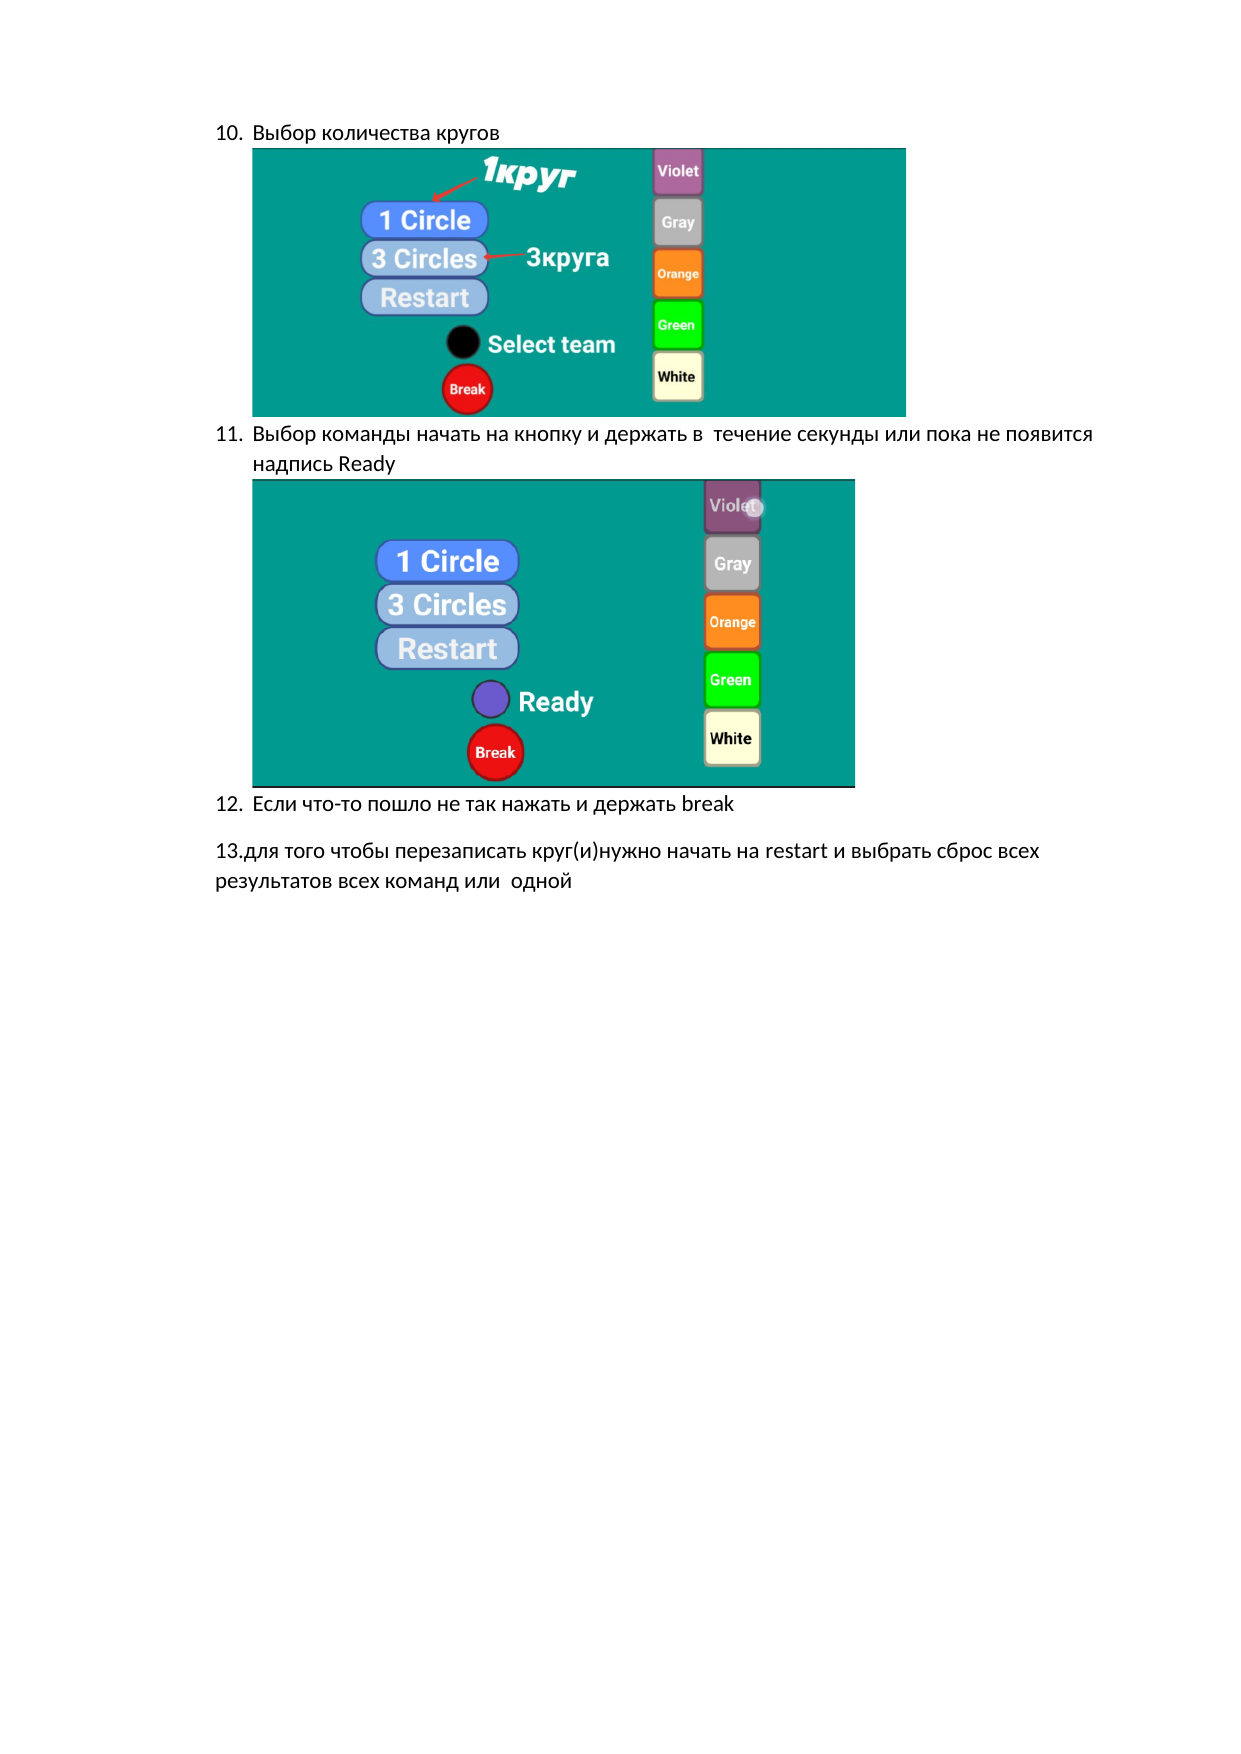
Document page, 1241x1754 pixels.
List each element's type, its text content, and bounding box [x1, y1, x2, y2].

text 13.для того чтобы перезаписать круг(и)нужно начать на restart и выбрать сброс всех результатов всех команд или одной [215, 836, 1152, 894]
picture [252, 148, 907, 417]
picture [252, 479, 856, 788]
list Если что-то пошло не так нажать и держать break [215, 789, 1152, 817]
